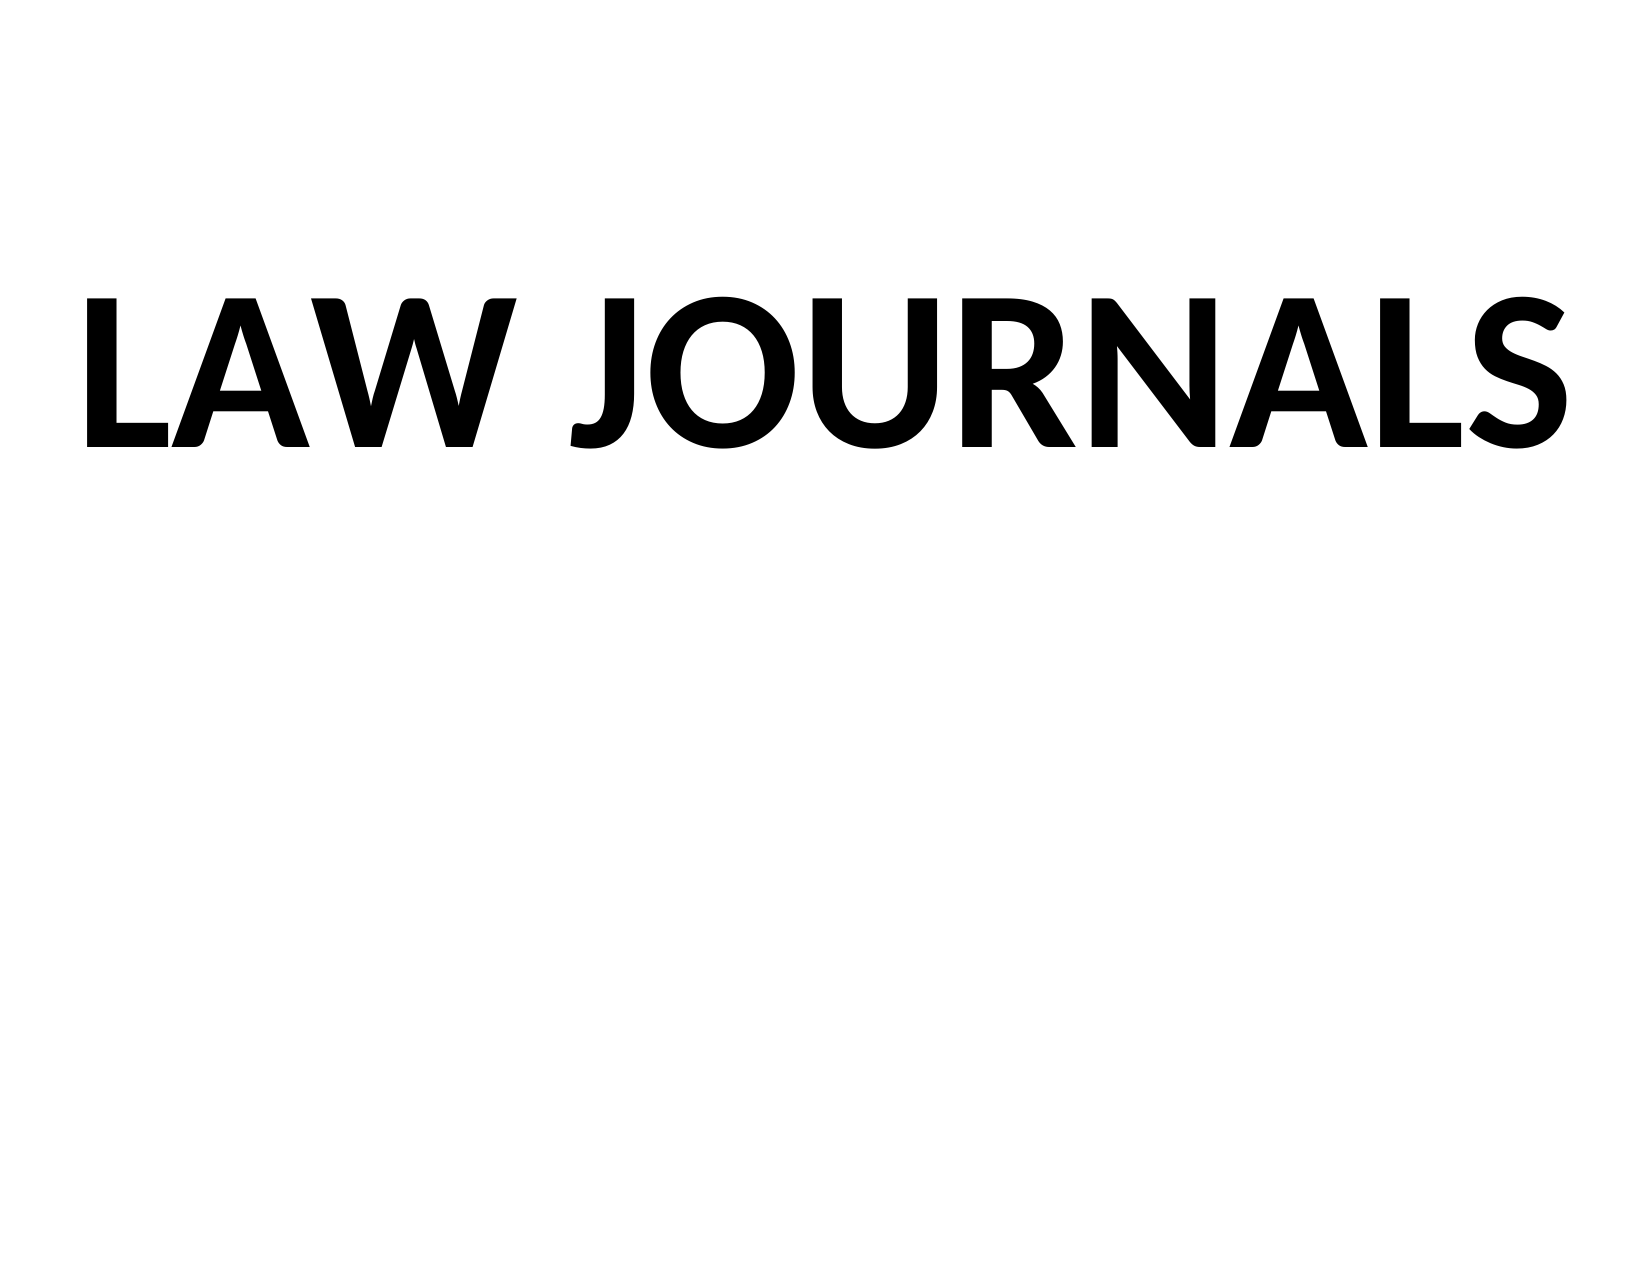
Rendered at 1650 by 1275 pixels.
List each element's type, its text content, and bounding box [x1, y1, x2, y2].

text LAW JOURNALS [75, 225, 1575, 505]
